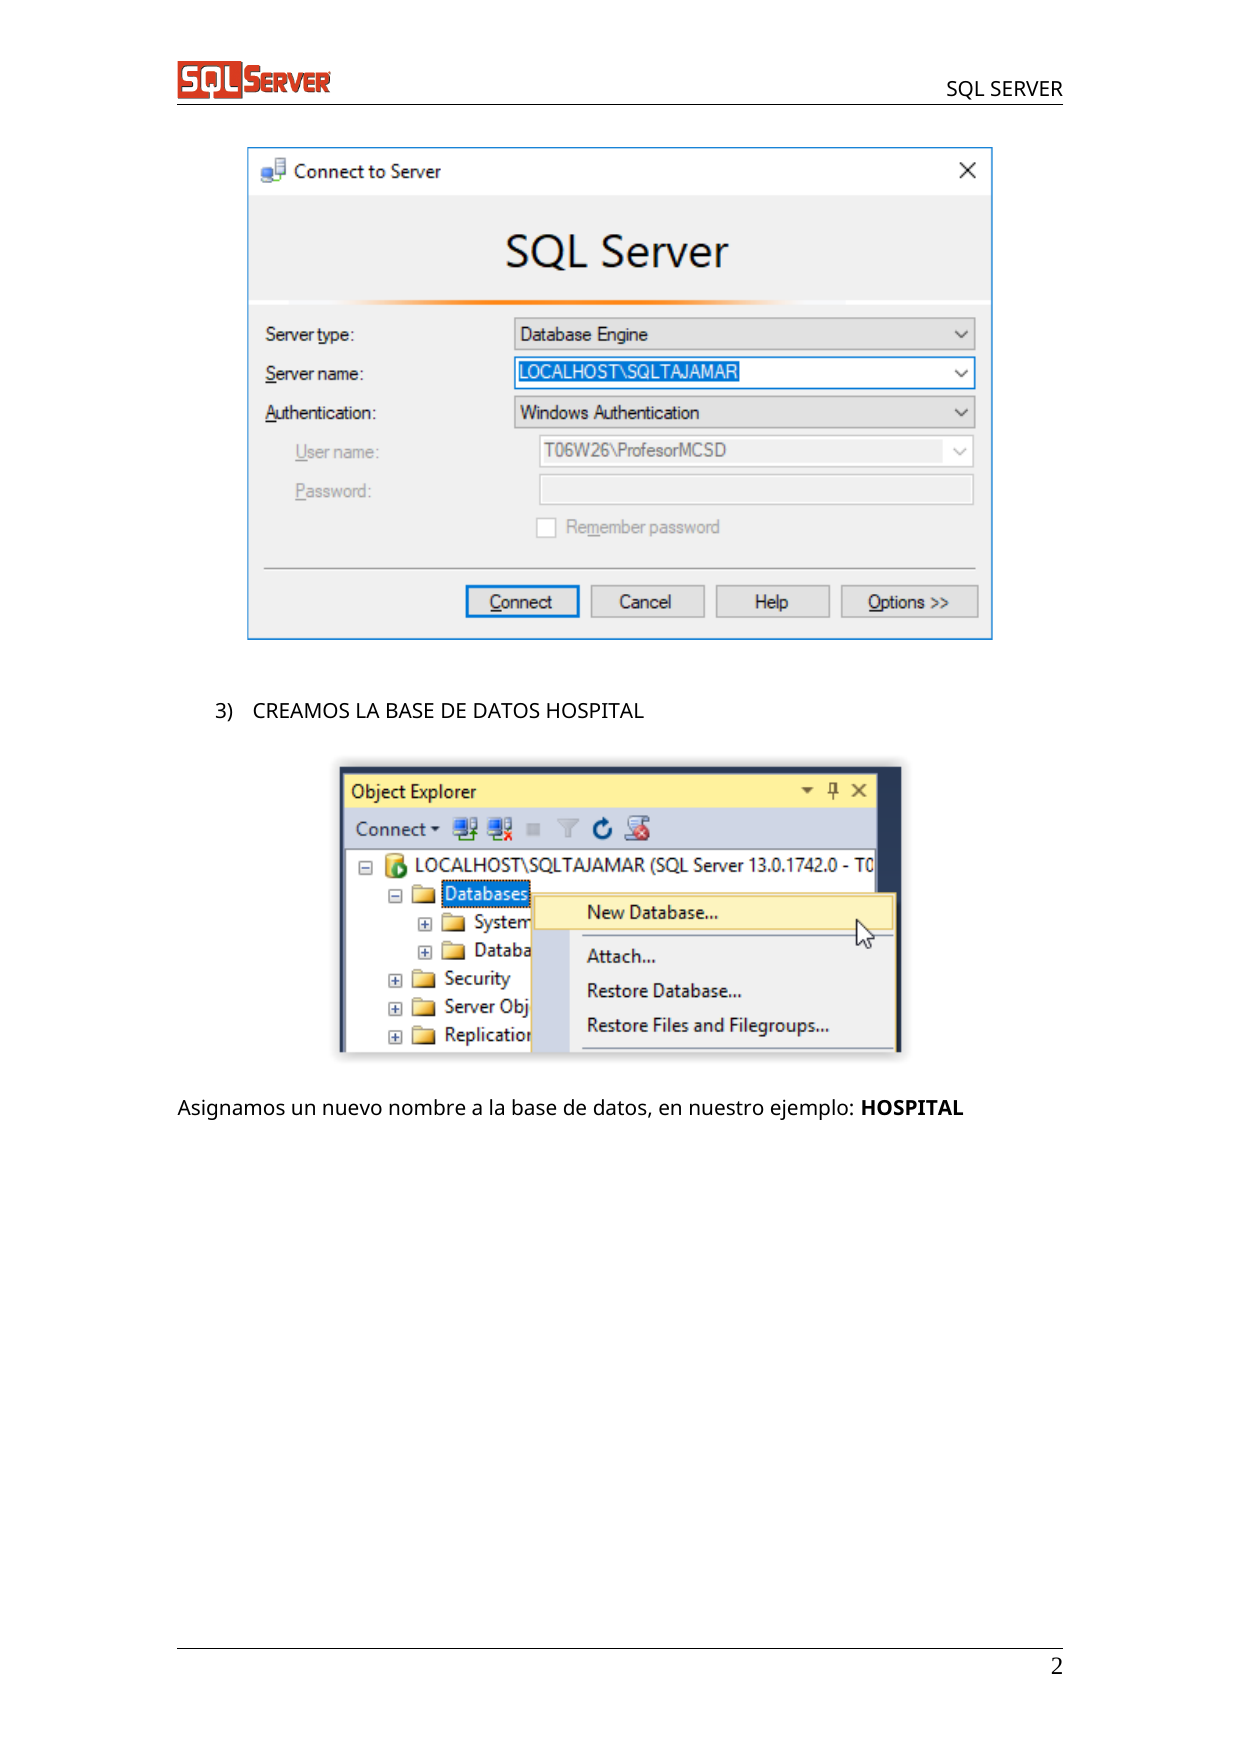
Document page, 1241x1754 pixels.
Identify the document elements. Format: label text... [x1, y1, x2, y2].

picture [247, 147, 993, 640]
picture [177, 61, 331, 99]
list CREAMOS LA BASE DE DATOS HOSPITAL [215, 697, 1063, 725]
text Asignamos un nuevo nombre a la base de datos, en nuestro ejemplo: HOSPITAL [177, 1093, 1063, 1121]
picture [326, 753, 914, 1065]
